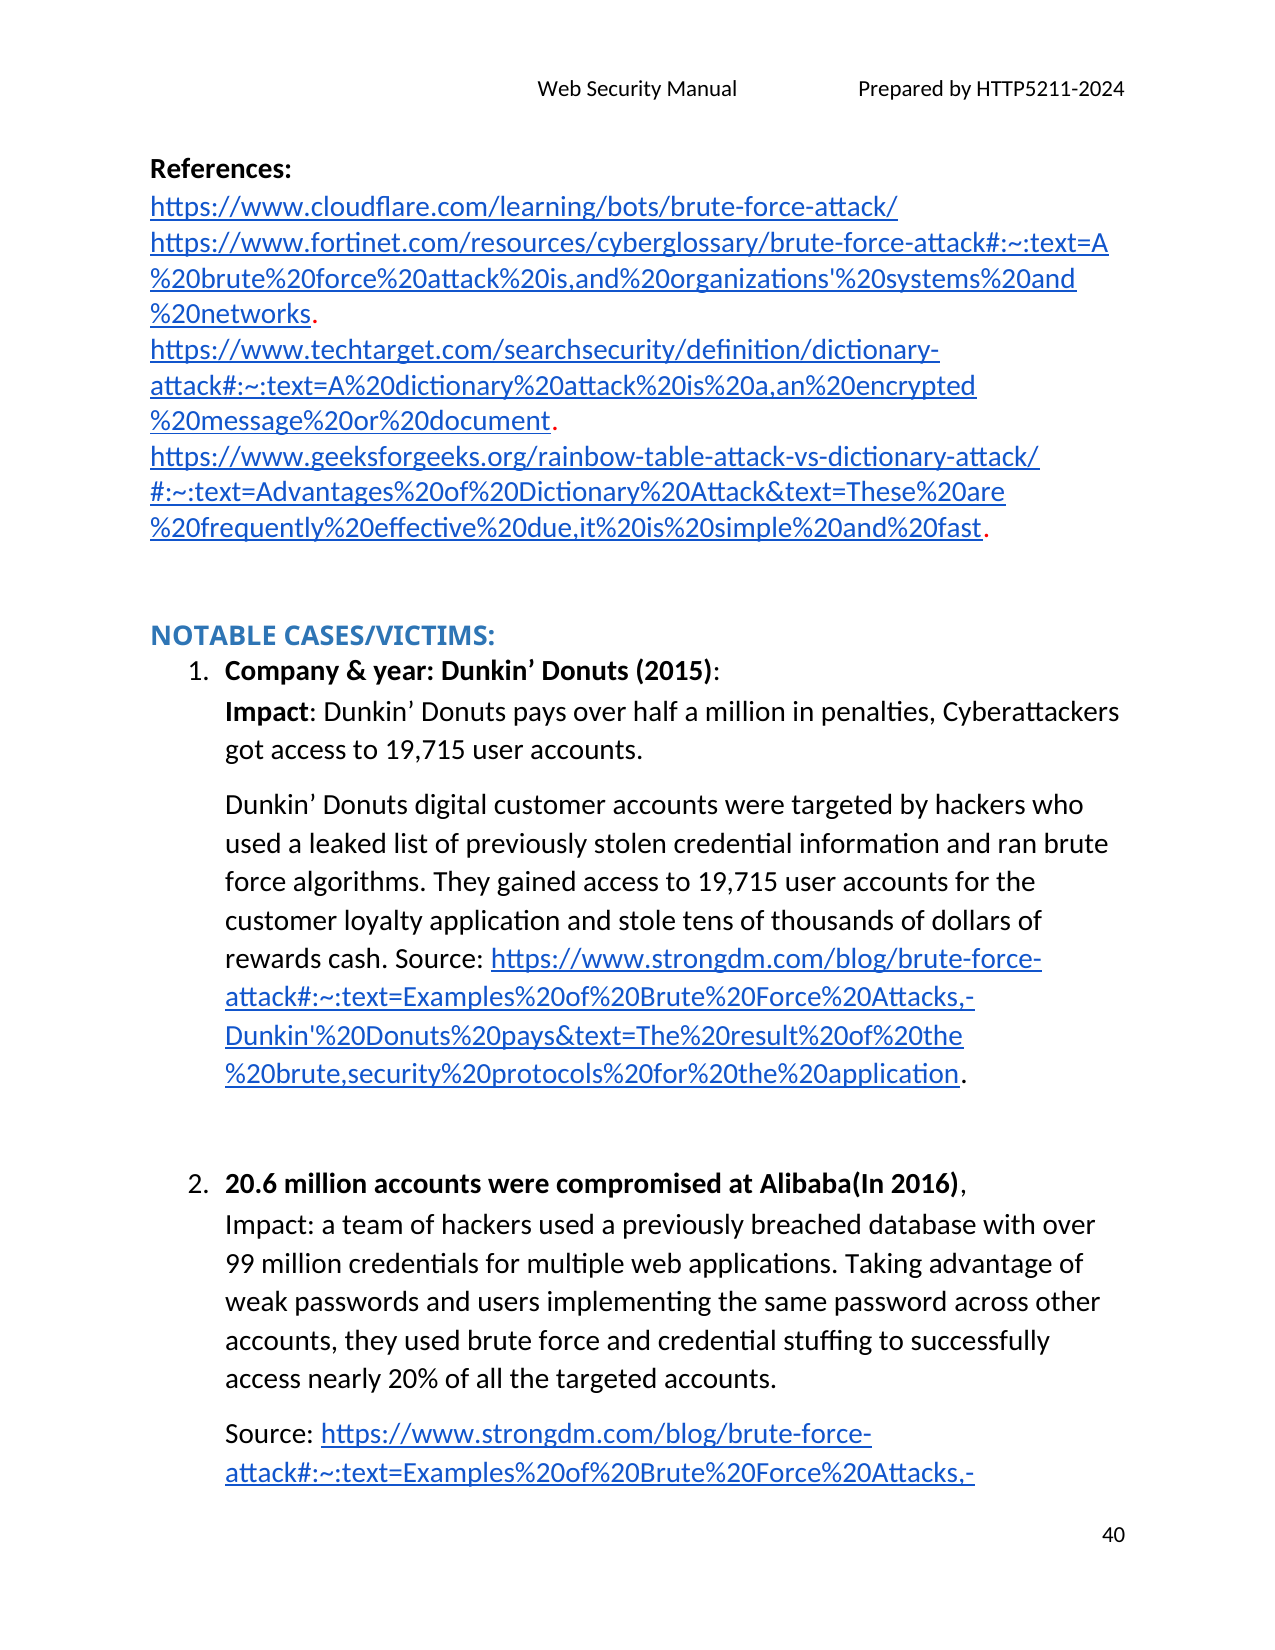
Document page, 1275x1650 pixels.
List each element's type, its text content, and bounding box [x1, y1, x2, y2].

text Dunkin’ Donuts digital customer accounts were targeted by hackers who used a leaked list of previously stolen credential information and ran brute force algorithms. They gained access to 19,715 user accounts for the customer loyalty application and stole tens of thousands of dollars of rewards cash. Source: https://www.strongdm.com/blog/brute-force-attack#:~:text=Examples%20of%20Brute%20Force%20Attacks,-Dunkin'%20Donuts%20pays&text=The%20result%20of%20the%20brute,security%20protocols%20for%20the%20application. [225, 786, 1125, 1091]
text https://www.techtarget.com/searchsecurity/definition/dictionary-attack#:~:text=A%20dictionary%20attack%20is%20a,an%20encrypted%20message%20or%20document. [150, 331, 1125, 438]
text Impact: Dunkin’ Donuts pays over half a million in penalties, Cyberattackers got access to 19,715 user accounts. [225, 693, 1125, 767]
text References: [150, 150, 1125, 186]
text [225, 1415, 1125, 1489]
text https://www.fortinet.com/resources/cyberglossary/brute-force-attack#:~:text=A%20brute%20force%20attack%20is,and%20organizations'%20systems%20and%20networks. [150, 224, 1125, 331]
list 20.6 million accounts were compromised at Alibaba(In 2016), [187, 1166, 1125, 1201]
text https://www.geeksforgeeks.org/rainbow-table-attack-vs-dictionary-attack/#:~:text=Advantages%20of%20Dictionary%20Attack&text=These%20are%20frequently%20effective%20due,it%20is%20simple%20and%20fast. [150, 438, 1125, 545]
list Company & year: Dunkin’ Donuts (2015): [187, 652, 1125, 687]
text https://www.cloudflare.com/learning/bots/brute-force-attack/ [150, 188, 1125, 224]
text Impact: a team of hackers used a previously breached database with over 99 million credentials for multiple web applications. Taking advantage of weak passwords and users implementing the same password across other accounts, they used brute force and credential stuffing to successfully access nearly 20% of all the targeted accounts. [225, 1206, 1125, 1396]
subtitle NOTABLE CASES/VICTIMS: [150, 622, 1125, 652]
